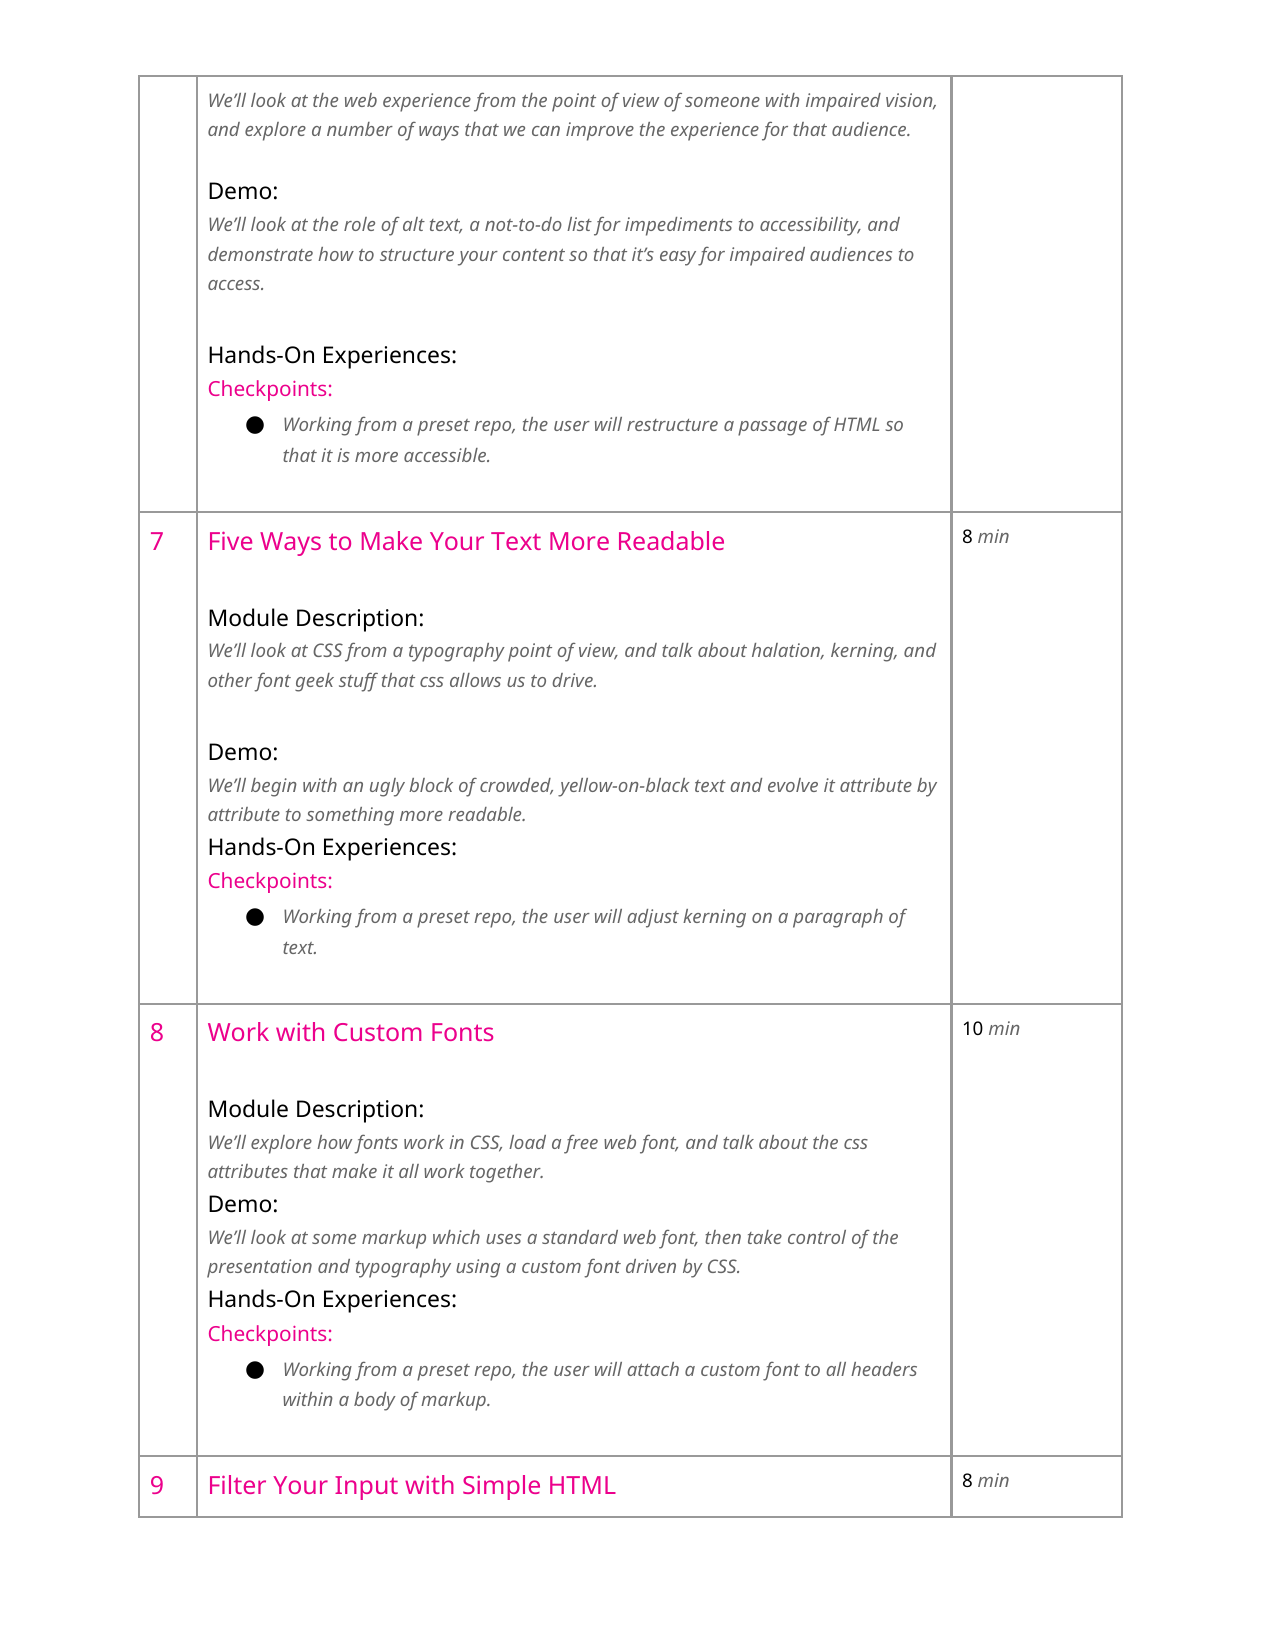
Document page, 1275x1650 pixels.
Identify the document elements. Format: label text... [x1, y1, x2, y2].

table_cell 8 min [953, 1457, 1121, 1516]
table_cell 9 [140, 1457, 196, 1516]
table_cell 6 [140, 77, 196, 511]
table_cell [198, 77, 950, 511]
table_cell Work with Custom Fonts Module Description: We’ll explore how fonts work in CSS, load a free web font, and talk about the css attributes that make it all work together. Demo: We’ll look at some markup which uses a standard web font, then take control of the presentation and typography using a custom font driven by CSS. Hands-On Experiences: Checkpoints: Working from a preset repo, the user will attach a custom font to all headers within a body of markup. [198, 1005, 950, 1455]
table_cell 8 min [953, 513, 1121, 1002]
table_cell 10 min [953, 1005, 1121, 1455]
table_cell 8 [140, 1005, 196, 1455]
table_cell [198, 1457, 950, 1516]
table_cell [953, 77, 1121, 511]
table_cell 7 [140, 513, 196, 1002]
table_cell Five Ways to Make Your Text More Readable Module Description: We’ll look at CSS from a typography point of view, and talk about halation, kerning, and other font geek stuff that css allows us to drive. Demo: We’ll begin with an ugly block of crowded, yellow-on-black text and evolve it attribute by attribute to something more readable. Hands-On Experiences: Checkpoints: Working from a preset repo, the user will adjust kerning on a paragraph of text. [198, 513, 950, 1002]
